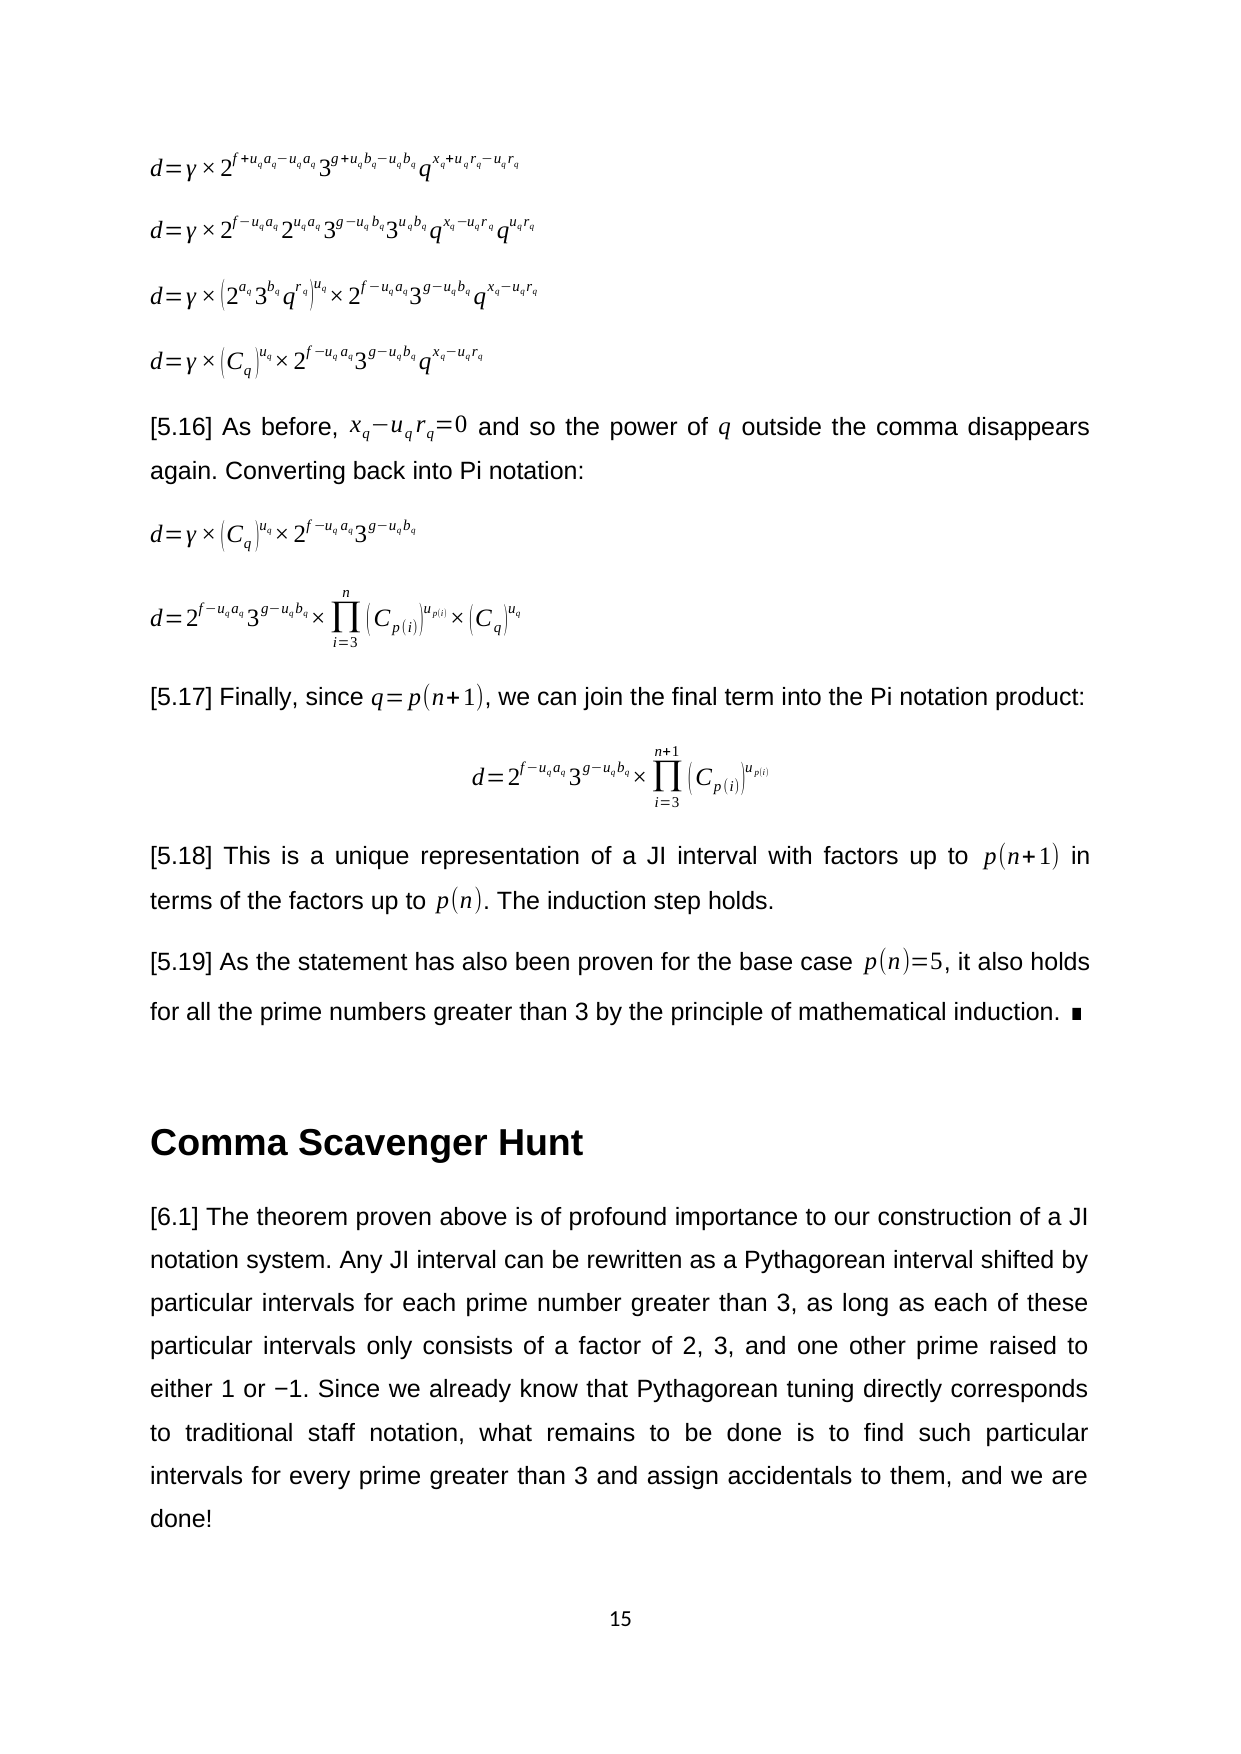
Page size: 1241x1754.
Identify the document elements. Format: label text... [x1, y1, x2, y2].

text [5.18] This is a unique representation of a JI interval with factors up to in terms of the factors up to . The induction step holds. [150, 841, 1090, 915]
text [6.1] The theorem proven above is of profound importance to our construction of a JI notation system. Any JI interval can be rewritten as a Pythagorean interval shifted by particular intervals for each prime number greater than 3, as long as each of these particular intervals only consists of a factor of 2, 3, and one other prime raised to either 1 or −1. Since we already know that Pythagorean tuning directly corresponds to traditional staff notation, what remains to be done is to find such particular intervals for every prime greater than 3 and assign accidentals to them, and we are done! [150, 1202, 1090, 1533]
subtitle Comma Scavenger Hunt [150, 1121, 1090, 1164]
text [5.16] As before, and so the power of outside the comma disappears again. Converting back into Pi notation: [150, 410, 1090, 485]
text [5.19] As the statement has also been proven for the base case , it also holds for all the prime numbers greater than 3 by the principle of mathematical induction. ∎ [150, 946, 1090, 1027]
text [5.17] Finally, since , we can join the final term into the Pi notation product: [150, 682, 1090, 712]
